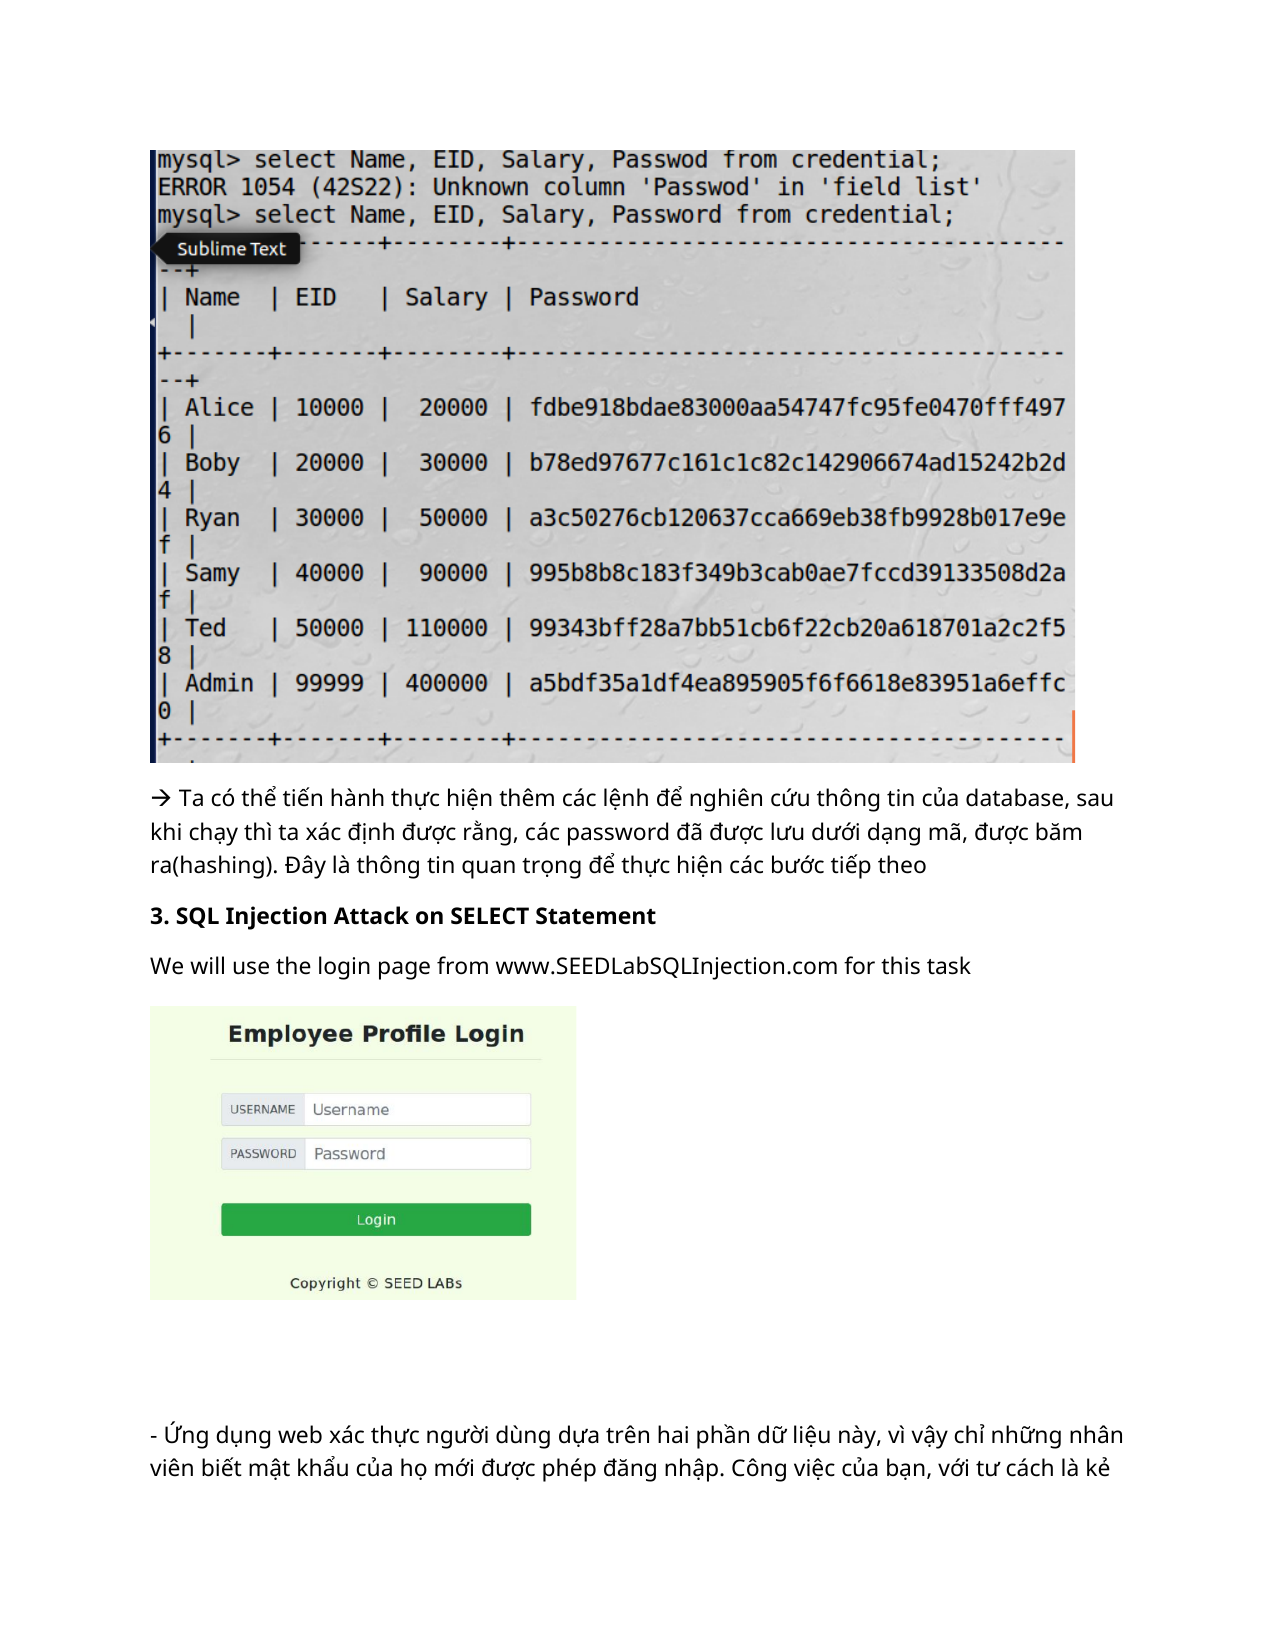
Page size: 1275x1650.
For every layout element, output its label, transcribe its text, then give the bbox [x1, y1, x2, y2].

text We will use the login page from www.SEEDLabSQLInjection.com for this task [150, 950, 1125, 981]
picture [150, 1000, 577, 1300]
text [150, 1419, 1125, 1484]
text 3. SQL Injection Attack on SELECT Statement [150, 899, 1125, 931]
text Ta có thể tiến hành thực hiện thêm các lệnh để nghiên cứu thông tin của database, sau khi chạy thì ta xác định được rằng, các password đã được lưu dưới dạng mã, được băm ra(hashing). Đây là thông tin quan trọng để thực hiện các bước tiếp theo [150, 782, 1125, 880]
picture [150, 150, 1075, 763]
